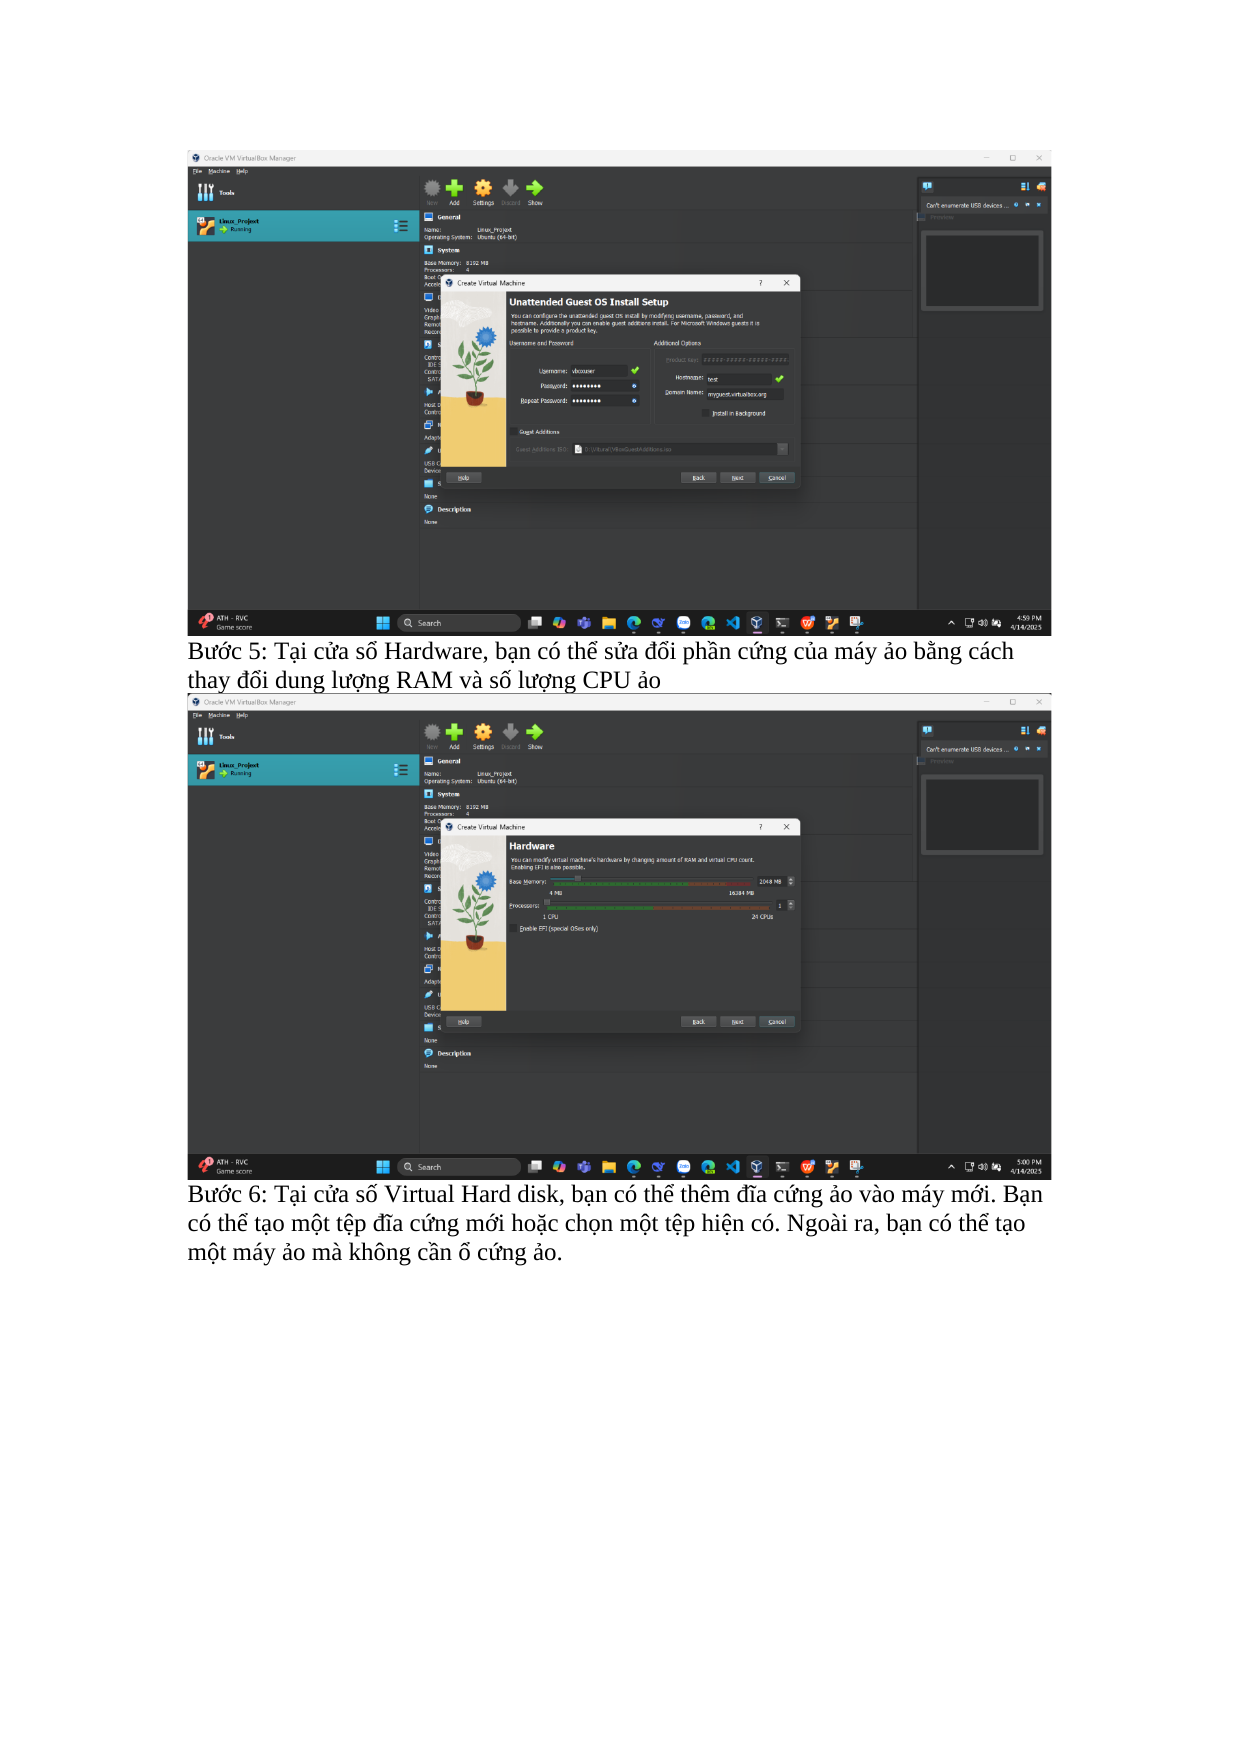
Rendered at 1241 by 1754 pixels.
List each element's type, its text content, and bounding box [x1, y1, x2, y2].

picture [187, 150, 1052, 636]
list Bước 6: Tại cửa số Virtual Hard disk, bạn có thể thêm đĩa cứng ảo vào máy mới. Bạn có thể tạo một tệp đĩa cứng mới hoặc chọn một tệp hiện có. Ngoài ra, bạn có thể tạo một máy ảo mà không cần ổ cứng ảo. [187, 1179, 1053, 1266]
picture [187, 693, 1052, 1180]
list Bước 5: Tại cửa sổ Hardware, bạn có thể sửa đổi phần cứng của máy ảo bằng cách thay đổi dung lượng RAM và số lượng CPU ảo [187, 636, 1053, 693]
